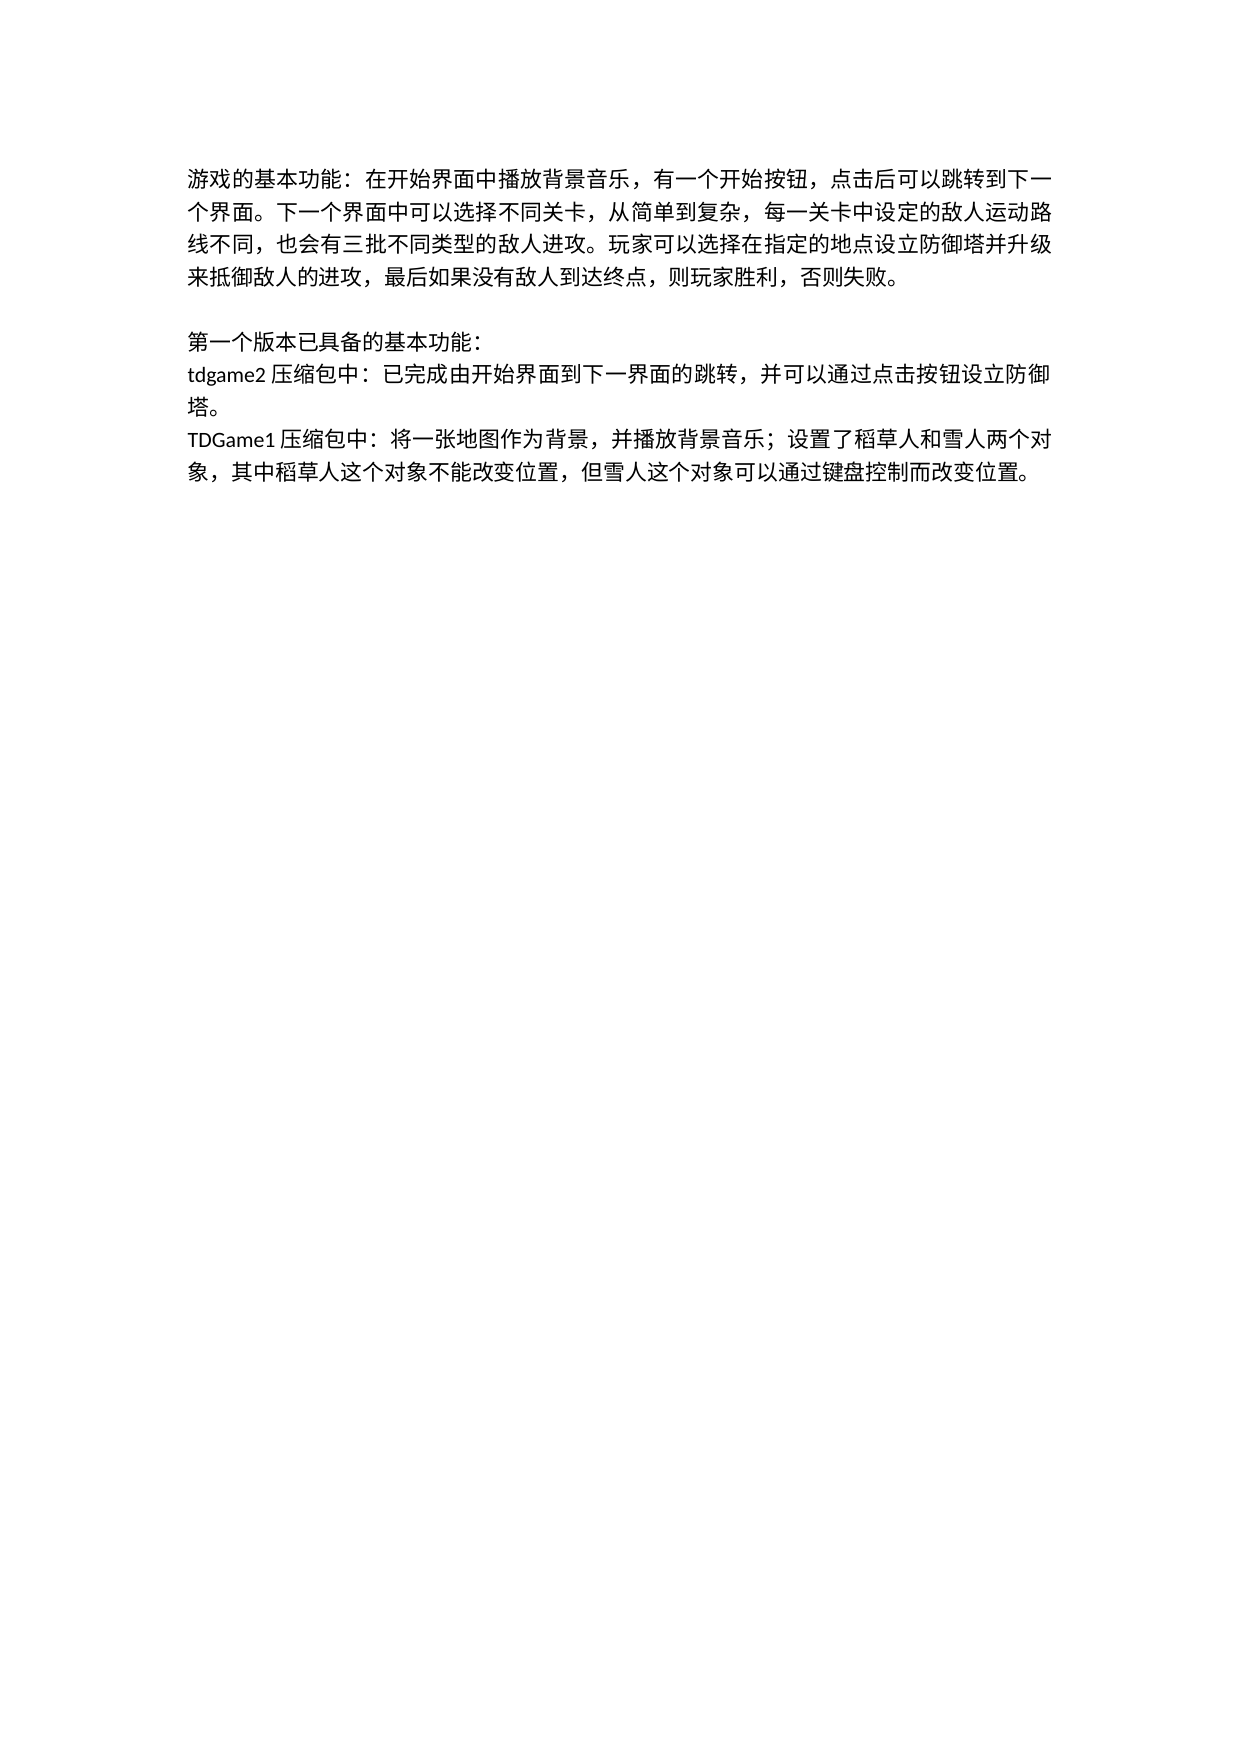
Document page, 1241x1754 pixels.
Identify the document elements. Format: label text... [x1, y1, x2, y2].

text tdgame2压缩包中：已完成由开始界面到下一界面的跳转，并可以通过点击按钮设立防御塔。 [187, 357, 1053, 422]
text 游戏的基本功能：在开始界面中播放背景音乐，有一个开始按钮，点击后可以跳转到下一个界面。下一个界面中可以选择不同关卡，从简单到复杂，每一关卡中设定的敌人运动路线不同，也会有三批不同类型的敌人进攻。玩家可以选择在指定的地点设立防御塔并升级来抵御敌人的进攻，最后如果没有敌人到达终点，则玩家胜利，否则失败。 [187, 162, 1053, 292]
text TDGame1压缩包中：将一张地图作为背景，并播放背景音乐；设置了稻草人和雪人两个对象，其中稻草人这个对象不能改变位置，但雪人这个对象可以通过键盘控制而改变位置。 [187, 422, 1053, 487]
text 第一个版本已具备的基本功能： [187, 324, 1053, 357]
